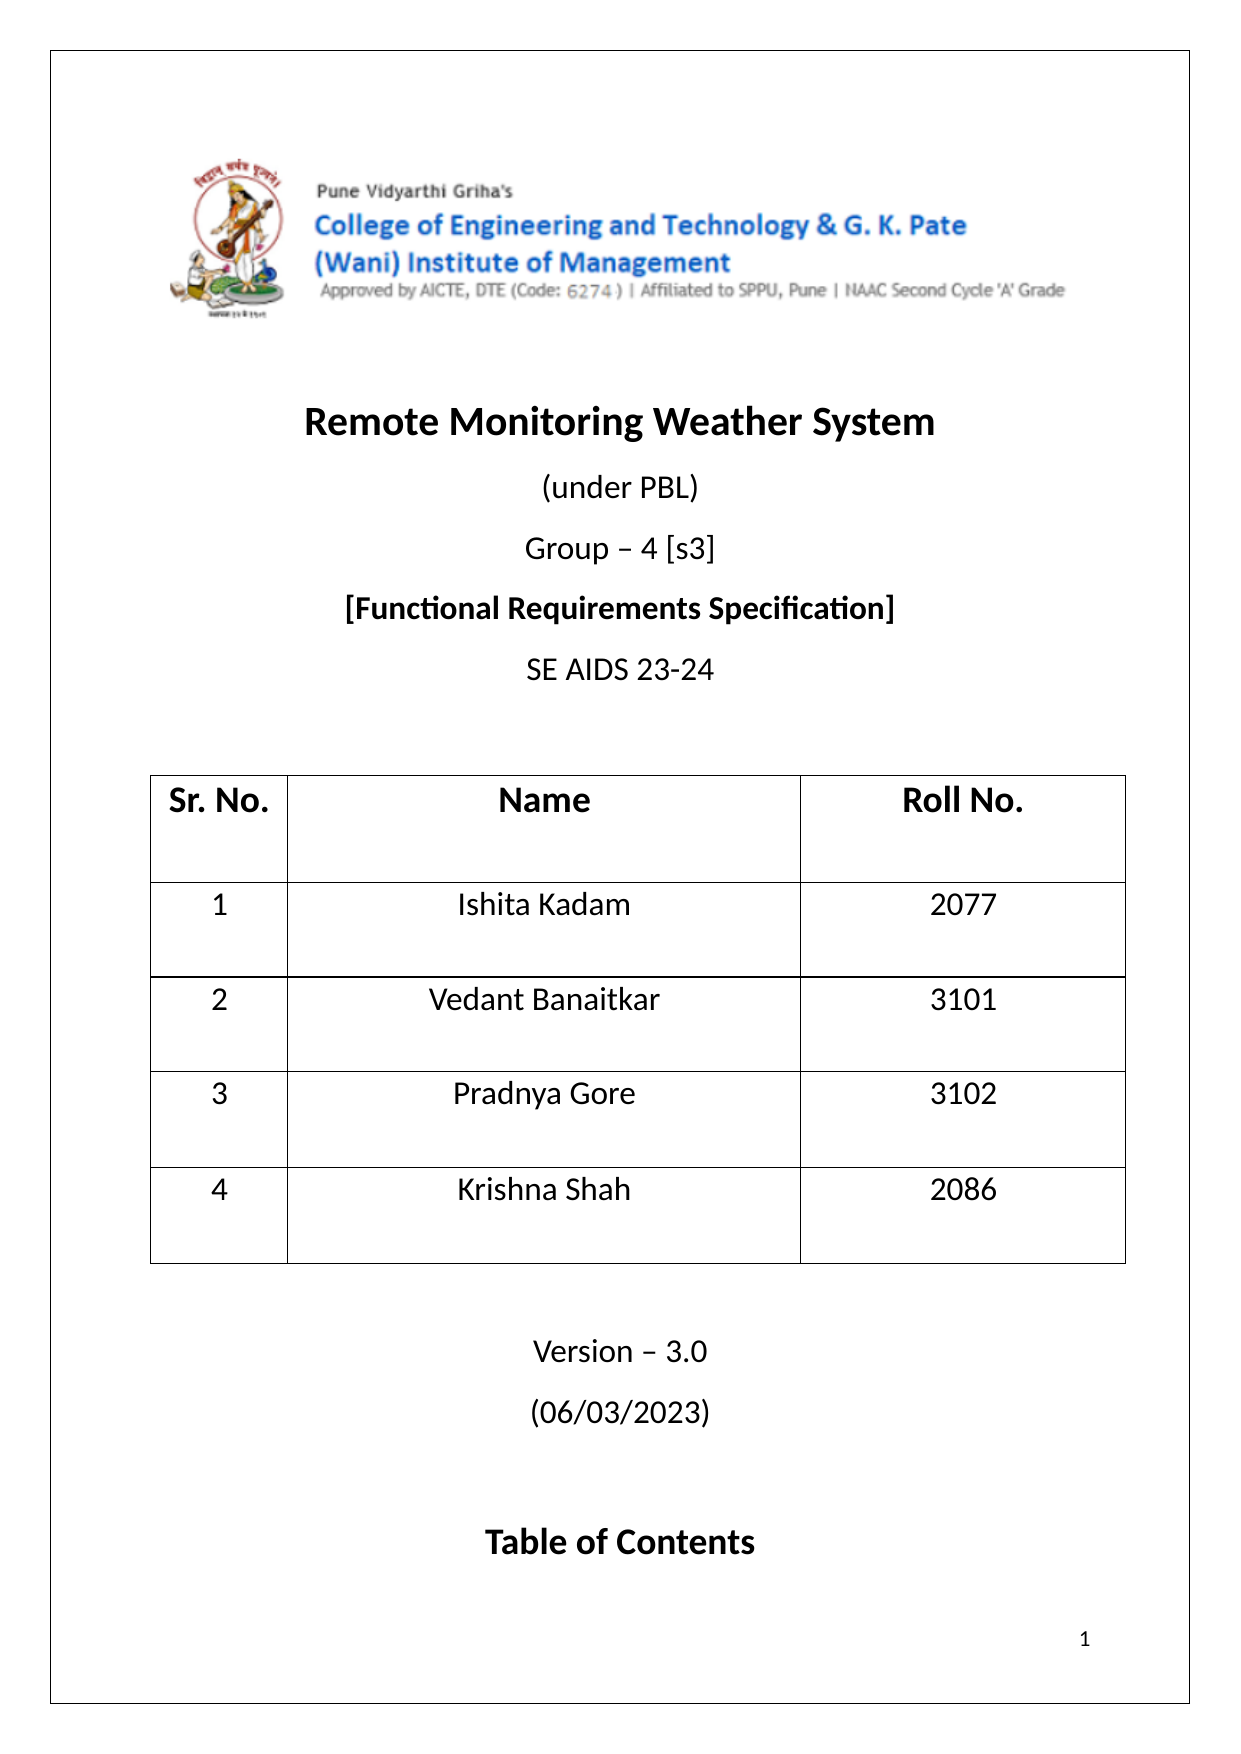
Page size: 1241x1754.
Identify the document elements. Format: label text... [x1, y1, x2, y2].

table_cell 3102 [801, 1072, 1125, 1167]
table_cell 2086 [801, 1168, 1125, 1263]
text (under PBL) [150, 466, 1090, 507]
text Remote Monitoring Weather System [150, 394, 1090, 445]
text Table of Contents [150, 1518, 1090, 1564]
table_cell 4 [151, 1168, 287, 1263]
table_header Sr. No. [151, 776, 287, 882]
text SE AIDS 23-24 [150, 648, 1090, 689]
table_cell 2077 [801, 883, 1125, 976]
text Version – 3.0 [150, 1331, 1090, 1371]
picture [156, 150, 1097, 343]
table_cell 3 [151, 1072, 287, 1167]
table_cell 3101 [801, 978, 1125, 1071]
text (06/03/2023) [150, 1391, 1090, 1432]
table_cell Krishna Shah [288, 1168, 800, 1263]
table_cell Ishita Kadam [288, 883, 800, 976]
table_header Roll No. [801, 776, 1125, 882]
text [Functional Requirements Specification] [150, 587, 1090, 628]
table_cell 1 [151, 883, 287, 976]
table_header Name [288, 776, 800, 882]
text Group – 4 [s3] [150, 527, 1090, 567]
table_cell Vedant Banaitkar [288, 978, 800, 1071]
table_cell 2 [151, 978, 287, 1071]
table_cell Pradnya Gore [288, 1072, 800, 1167]
